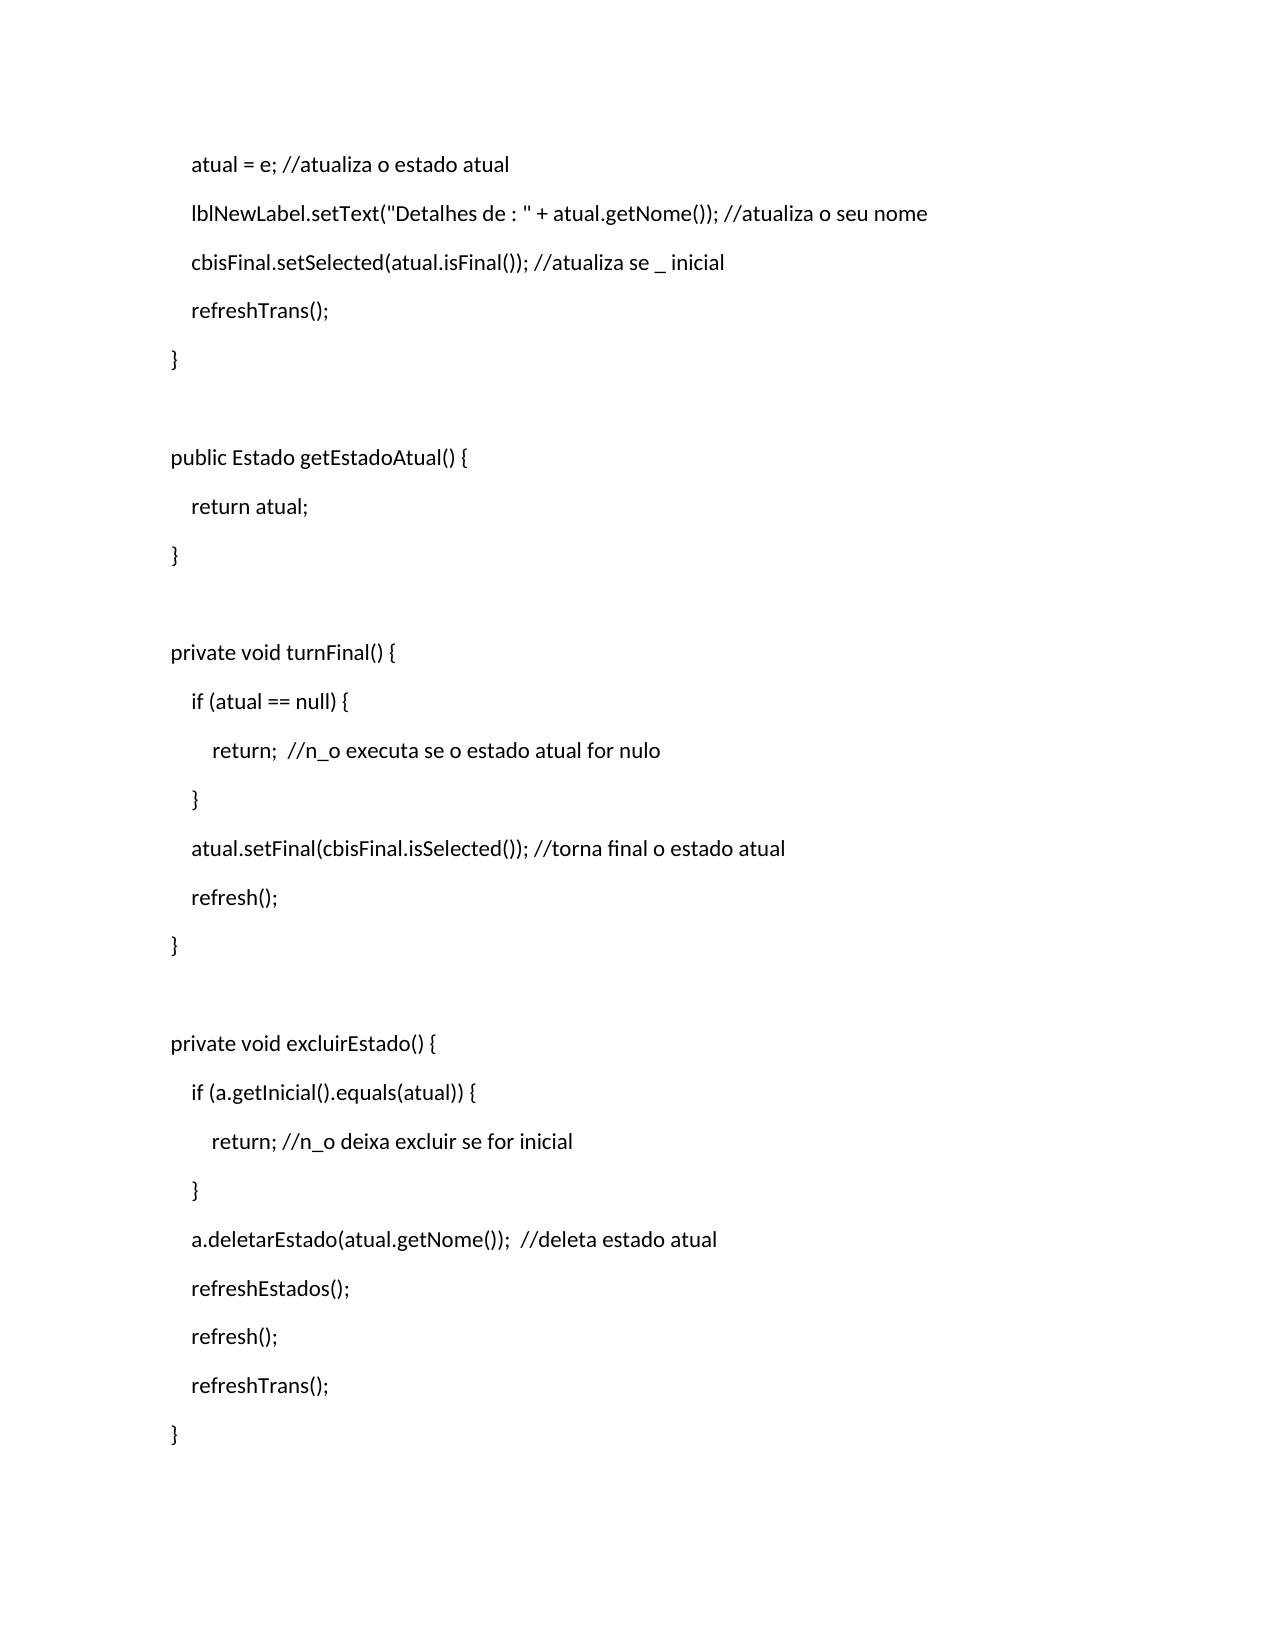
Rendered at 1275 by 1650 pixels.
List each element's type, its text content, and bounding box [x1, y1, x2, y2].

text atual.setFinal(cbisFinal.isSelected()); //torna final o estado atual [150, 834, 1125, 862]
text lblNewLabel.setText("Detalhes de : " + atual.getNome()); //atualiza o seu nome [150, 199, 1125, 227]
text } [150, 1176, 1125, 1204]
text private void turnFinal() { [150, 638, 1125, 667]
text } [150, 541, 1125, 569]
text } [150, 932, 1125, 960]
text refreshEstados(); [150, 1274, 1125, 1302]
text public Estado getEstadoAtual() { [150, 443, 1125, 471]
text private void excluirEstado() { [150, 1029, 1125, 1057]
text return; //n_o executa se o estado atual for nulo [150, 736, 1125, 764]
text atual = e; //atualiza o estado atual [150, 150, 1125, 178]
text } [150, 345, 1125, 373]
text refreshTrans(); [150, 1371, 1125, 1399]
text refreshTrans(); [150, 297, 1125, 324]
text return atual; [150, 492, 1125, 520]
text refresh(); [150, 1322, 1125, 1351]
text cbisFinal.setSelected(atual.isFinal()); //atualiza se _ inicial [150, 248, 1125, 276]
text if (atual == null) { [150, 687, 1125, 715]
text } [150, 1420, 1125, 1448]
text refresh(); [150, 883, 1125, 911]
text } [150, 785, 1125, 813]
text return; //n_o deixa excluir se for inicial [150, 1127, 1125, 1155]
text if (a.getInicial().equals(atual)) { [150, 1078, 1125, 1106]
text a.deletarEstado(atual.getNome()); //deleta estado atual [150, 1225, 1125, 1253]
